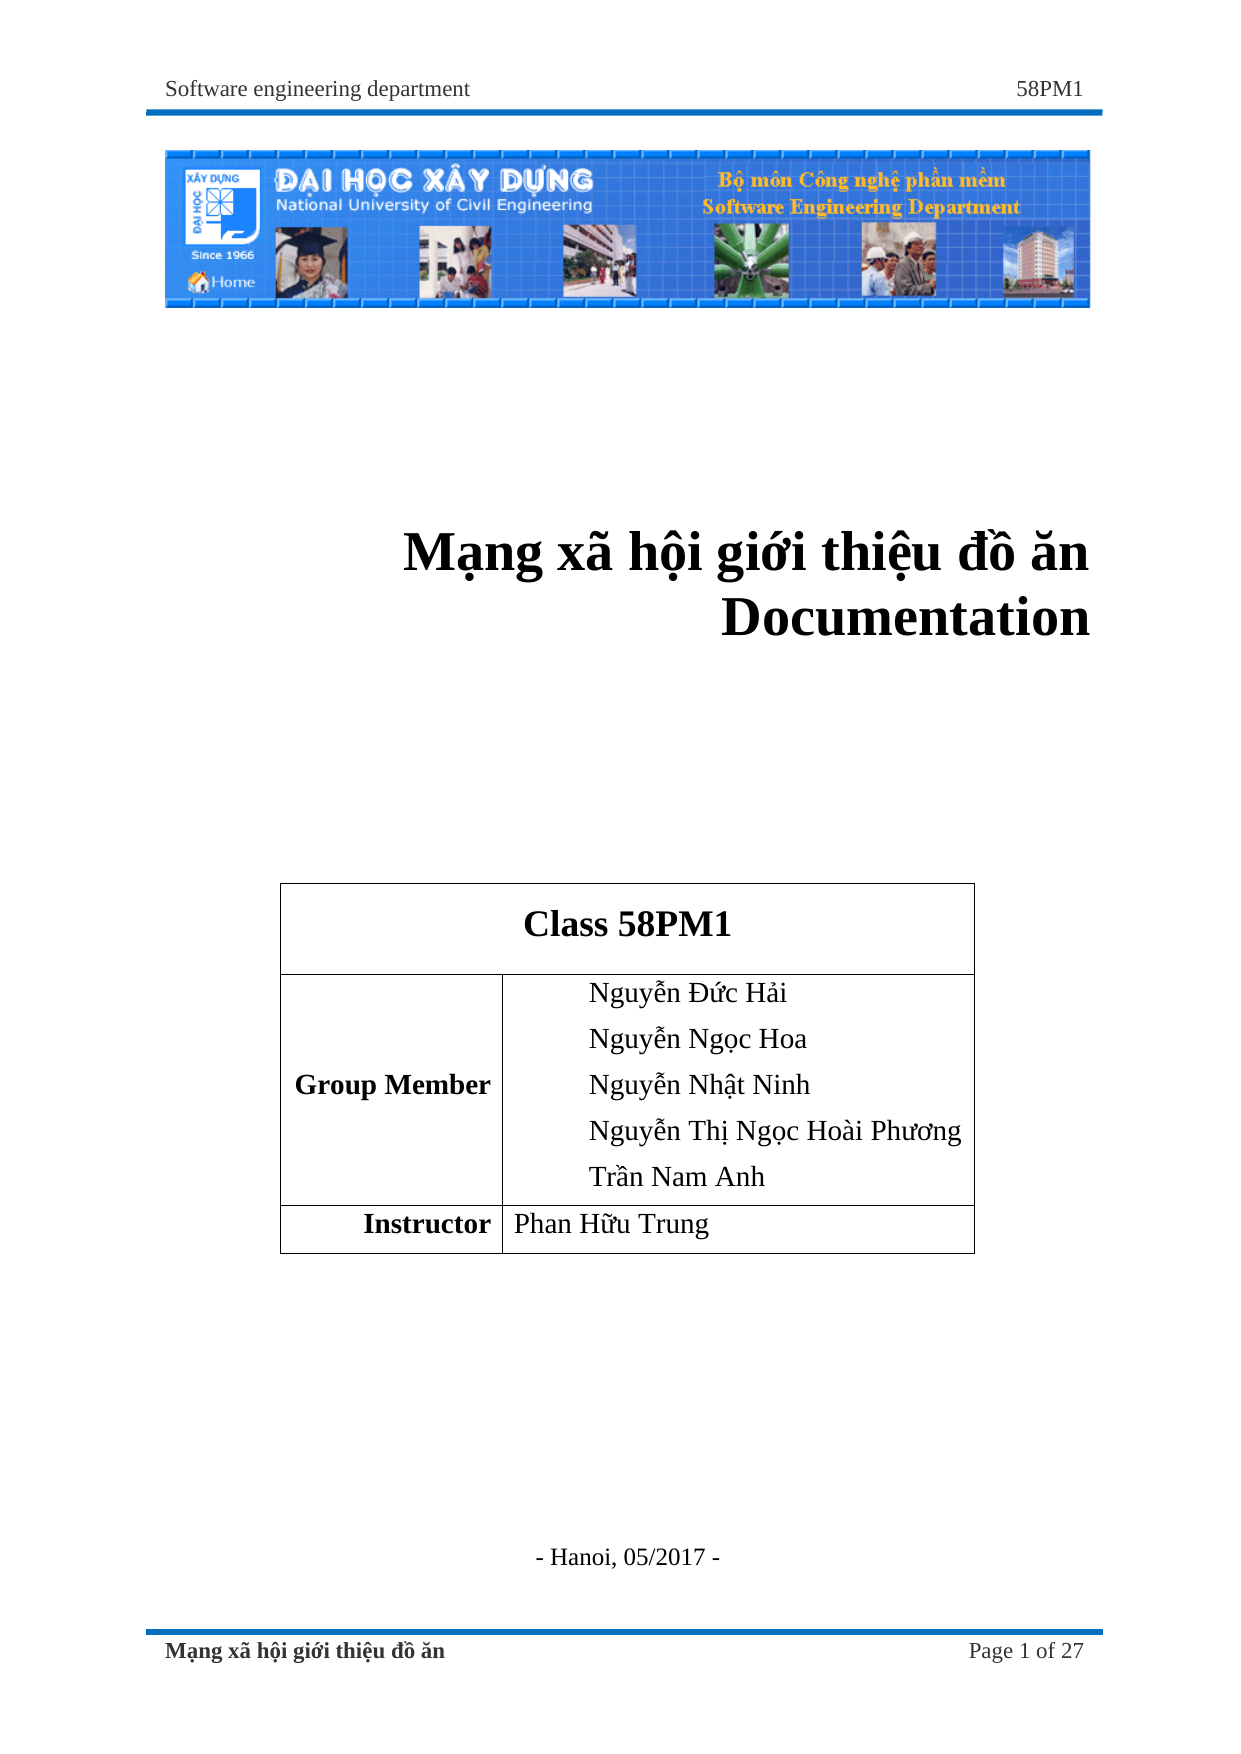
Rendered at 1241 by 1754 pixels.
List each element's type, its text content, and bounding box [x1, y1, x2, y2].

table_cell Instructor [281, 1206, 502, 1252]
table_cell Group Member [281, 975, 502, 1205]
table_cell Nguyễn Đức Hải Nguyễn Ngọc Hoa Nguyễn Nhật Ninh Nguyễn Thị Ngọc Hoài Phương Trần Nam Anh [503, 975, 974, 1205]
text Documentation [165, 583, 1090, 647]
text Mạng xã hội giới thiệu đồ ăn [165, 518, 1090, 583]
table_header Class 58PM1 [281, 884, 974, 974]
text - , 05/2017 -INDEX [165, 1542, 1090, 1571]
table_cell Phan Hữu Trung [503, 1206, 974, 1252]
picture [165, 150, 1091, 308]
